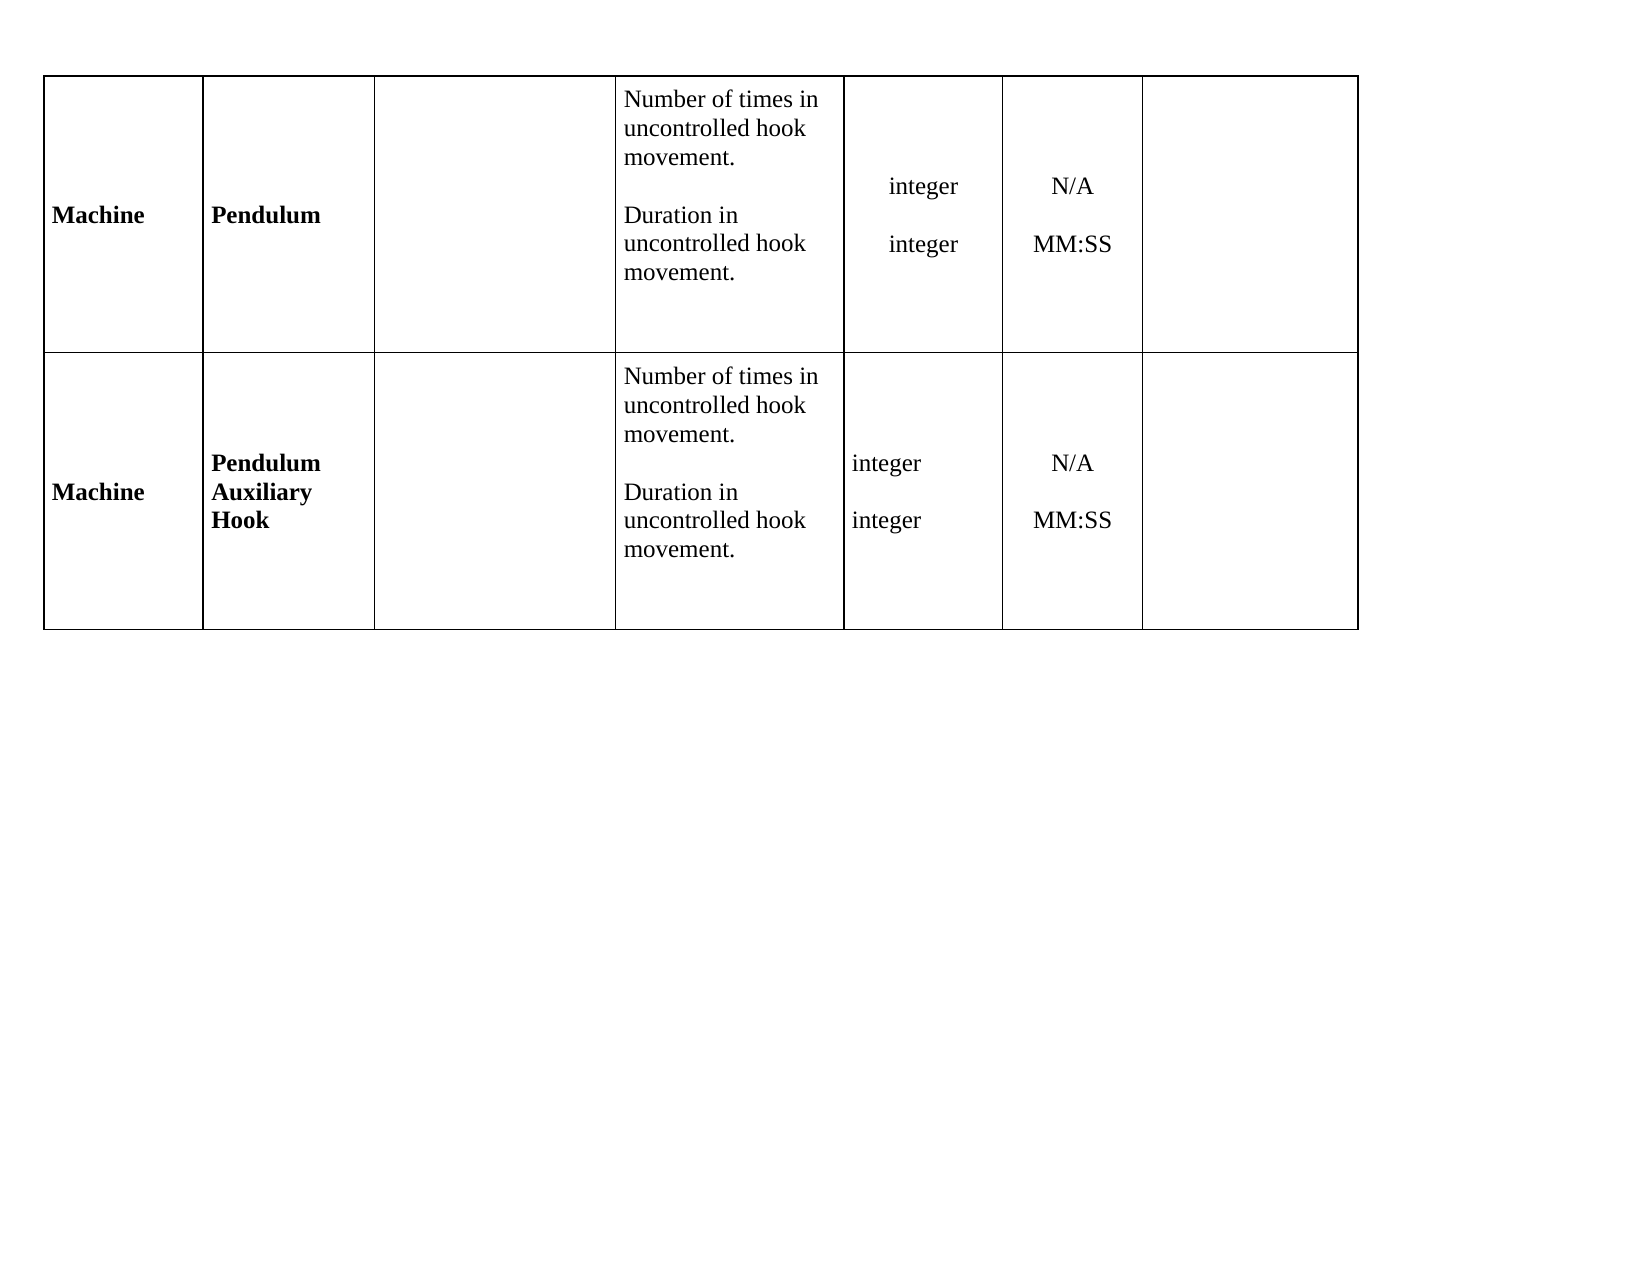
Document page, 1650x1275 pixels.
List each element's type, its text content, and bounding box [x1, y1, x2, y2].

table_cell integer integer [845, 353, 1002, 628]
table_cell integer integer [845, 77, 1002, 352]
table_cell [375, 77, 615, 352]
table_cell Pendulum [204, 77, 374, 352]
table_cell Machine [45, 77, 202, 352]
table_cell Number of times in uncontrolled hook movement. Duration in uncontrolled hook movement. [616, 77, 843, 352]
table_cell [375, 353, 615, 628]
table_cell Number of times in uncontrolled hook movement. Duration in uncontrolled hook movement. [616, 353, 843, 628]
table_cell N/A MM:SS [1003, 353, 1142, 628]
table_cell [1143, 77, 1357, 352]
table_cell [1143, 353, 1357, 628]
table_cell Machine [45, 353, 202, 628]
table_cell N/A MM:SS [1003, 77, 1142, 352]
table_cell Pendulum Auxiliary Hook [204, 353, 374, 628]
